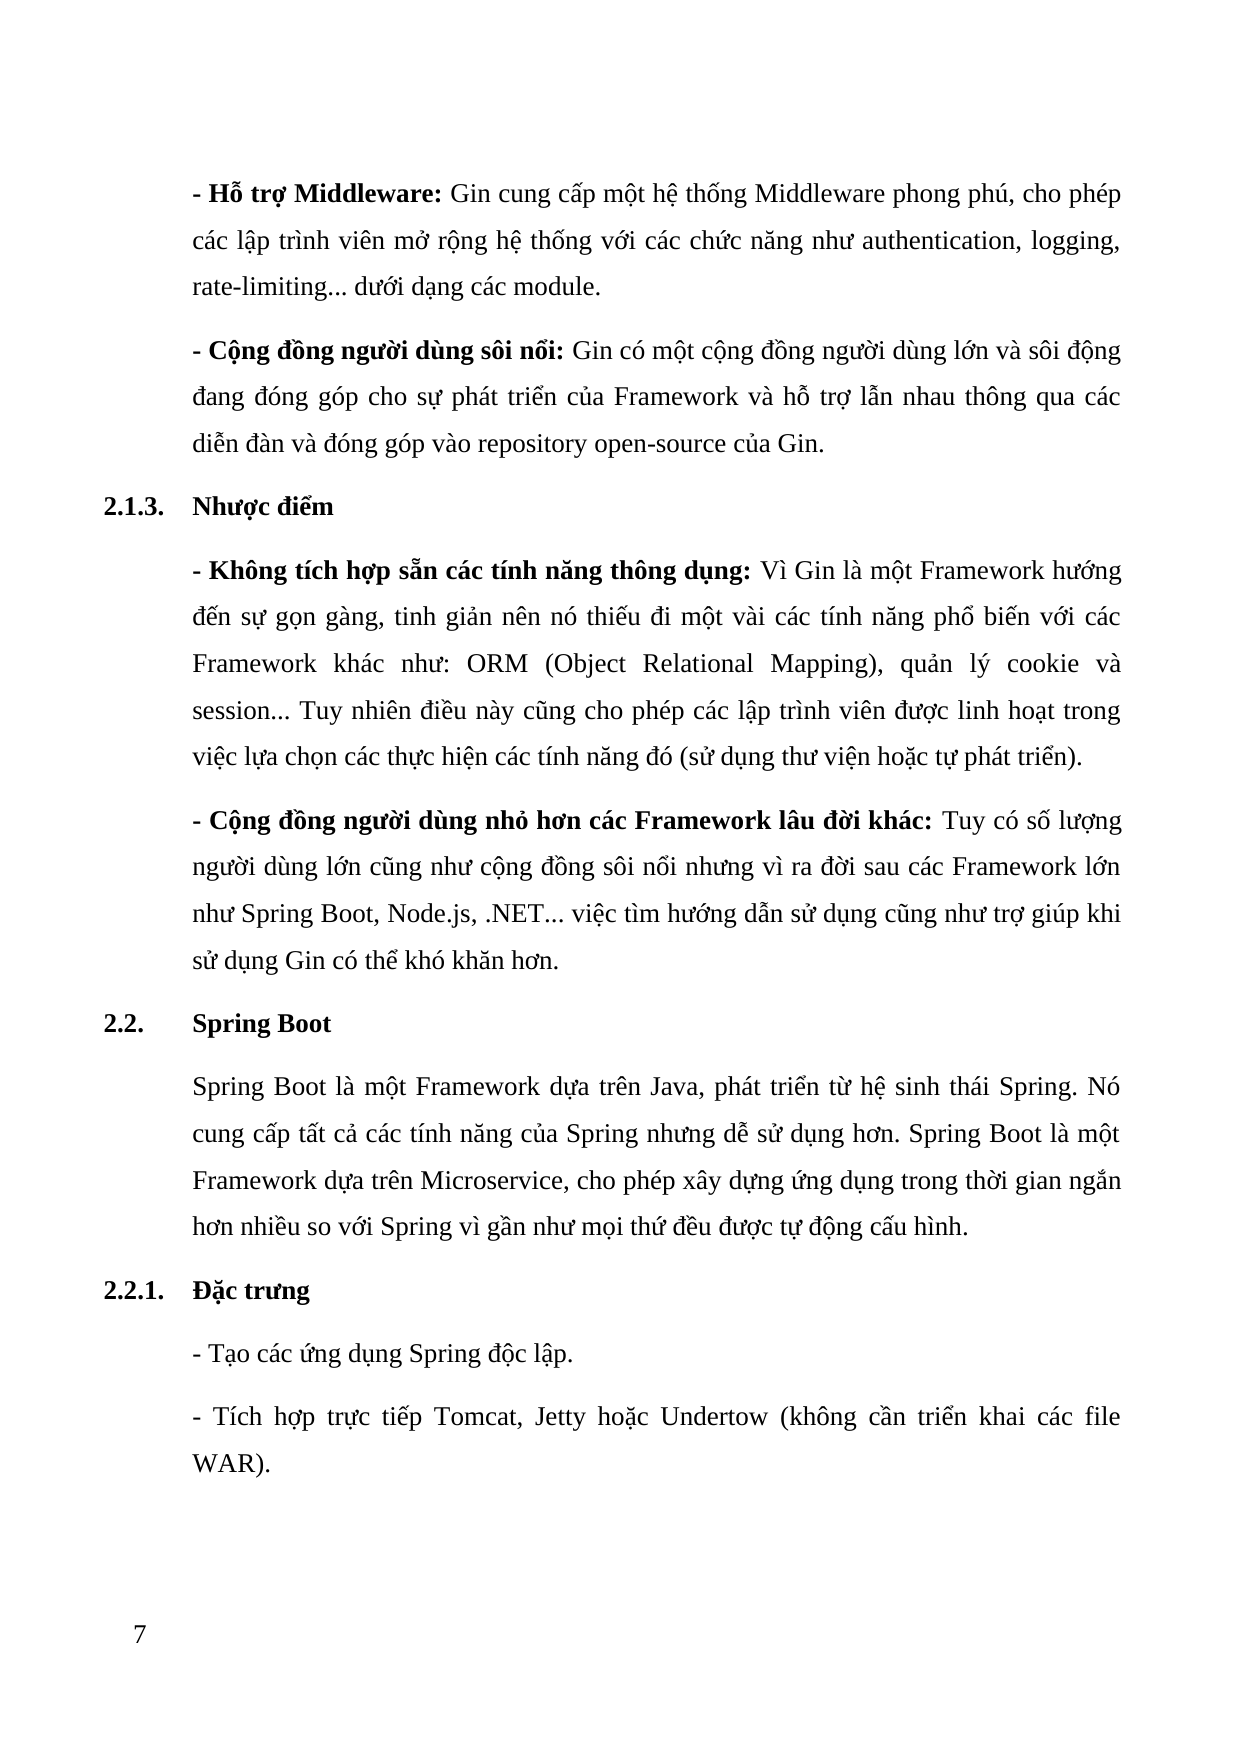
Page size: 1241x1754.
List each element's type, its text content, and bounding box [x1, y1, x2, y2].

list Đặc trưng [103, 1274, 1122, 1305]
text Spring Boot là một Framework dựa trên Java, phát triển từ hệ sinh thái Spring. Nó cung cấp tất cả các tính năng của Spring nhưng dễ sử dụng hơn. Spring Boot là một Framework dựa trên Microservice, cho phép xây dựng ứng dụng trong thời gian ngắn hơn nhiều so với Spring vì gần như mọi thứ đều được tự động cấu hình. [192, 1071, 1122, 1242]
text - Tạo các ứng dụng Spring độc lập. [192, 1337, 1122, 1368]
text - Không tích hợp sẵn các tính năng thông dụng: Vì Gin là một Framework hướng đến sự gọn gàng, tinh giản nên nó thiếu đi một vài các tính năng phổ biến với các Framework khác như: ORM (Object Relational Mapping), quản lý cookie và session... Tuy nhiên điều này cũng cho phép các lập trình viên được linh hoạt trong việc lựa chọn các thực hiện các tính năng đó (sử dụng thư viện hoặc tự phát triển). [192, 554, 1122, 772]
list Nhược điểm [103, 491, 1122, 522]
list Spring Boot [103, 1007, 1122, 1038]
text - Tích hợp trực tiếp Tomcat, Jetty hoặc Undertow (không cần triển khai các file WAR). [192, 1401, 1122, 1478]
text - Cộng đồng người dùng nhỏ hơn các Framework lâu đời khác: Tuy có số lượng người dùng lớn cũng như cộng đồng sôi nổi nhưng vì ra đời sau các Framework lớn như Spring Boot, Node.js, .NET... việc tìm hướng dẫn sử dụng cũng như trợ giúp khi sử dụng Gin có thể khó khăn hơn. [192, 804, 1122, 975]
